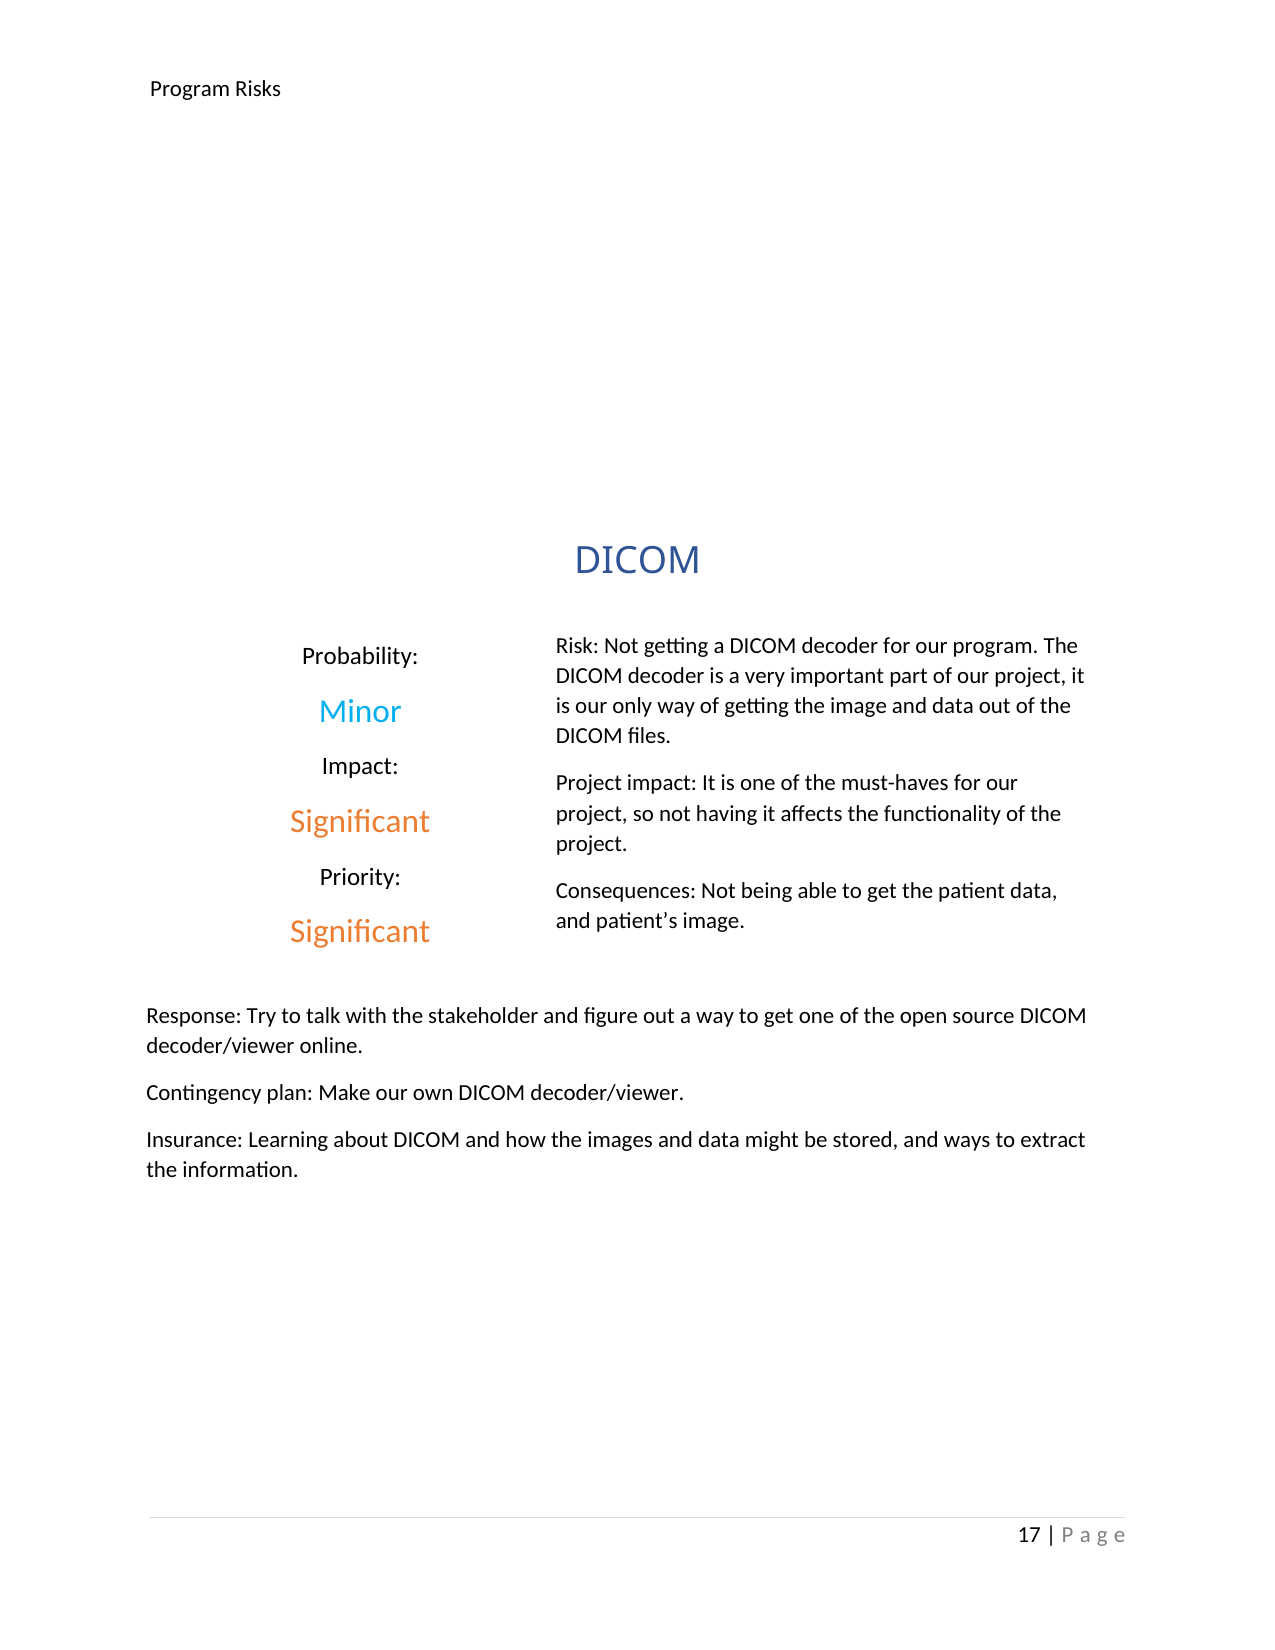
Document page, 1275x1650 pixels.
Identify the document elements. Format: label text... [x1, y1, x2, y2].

subtitle DICOM [150, 533, 1125, 584]
